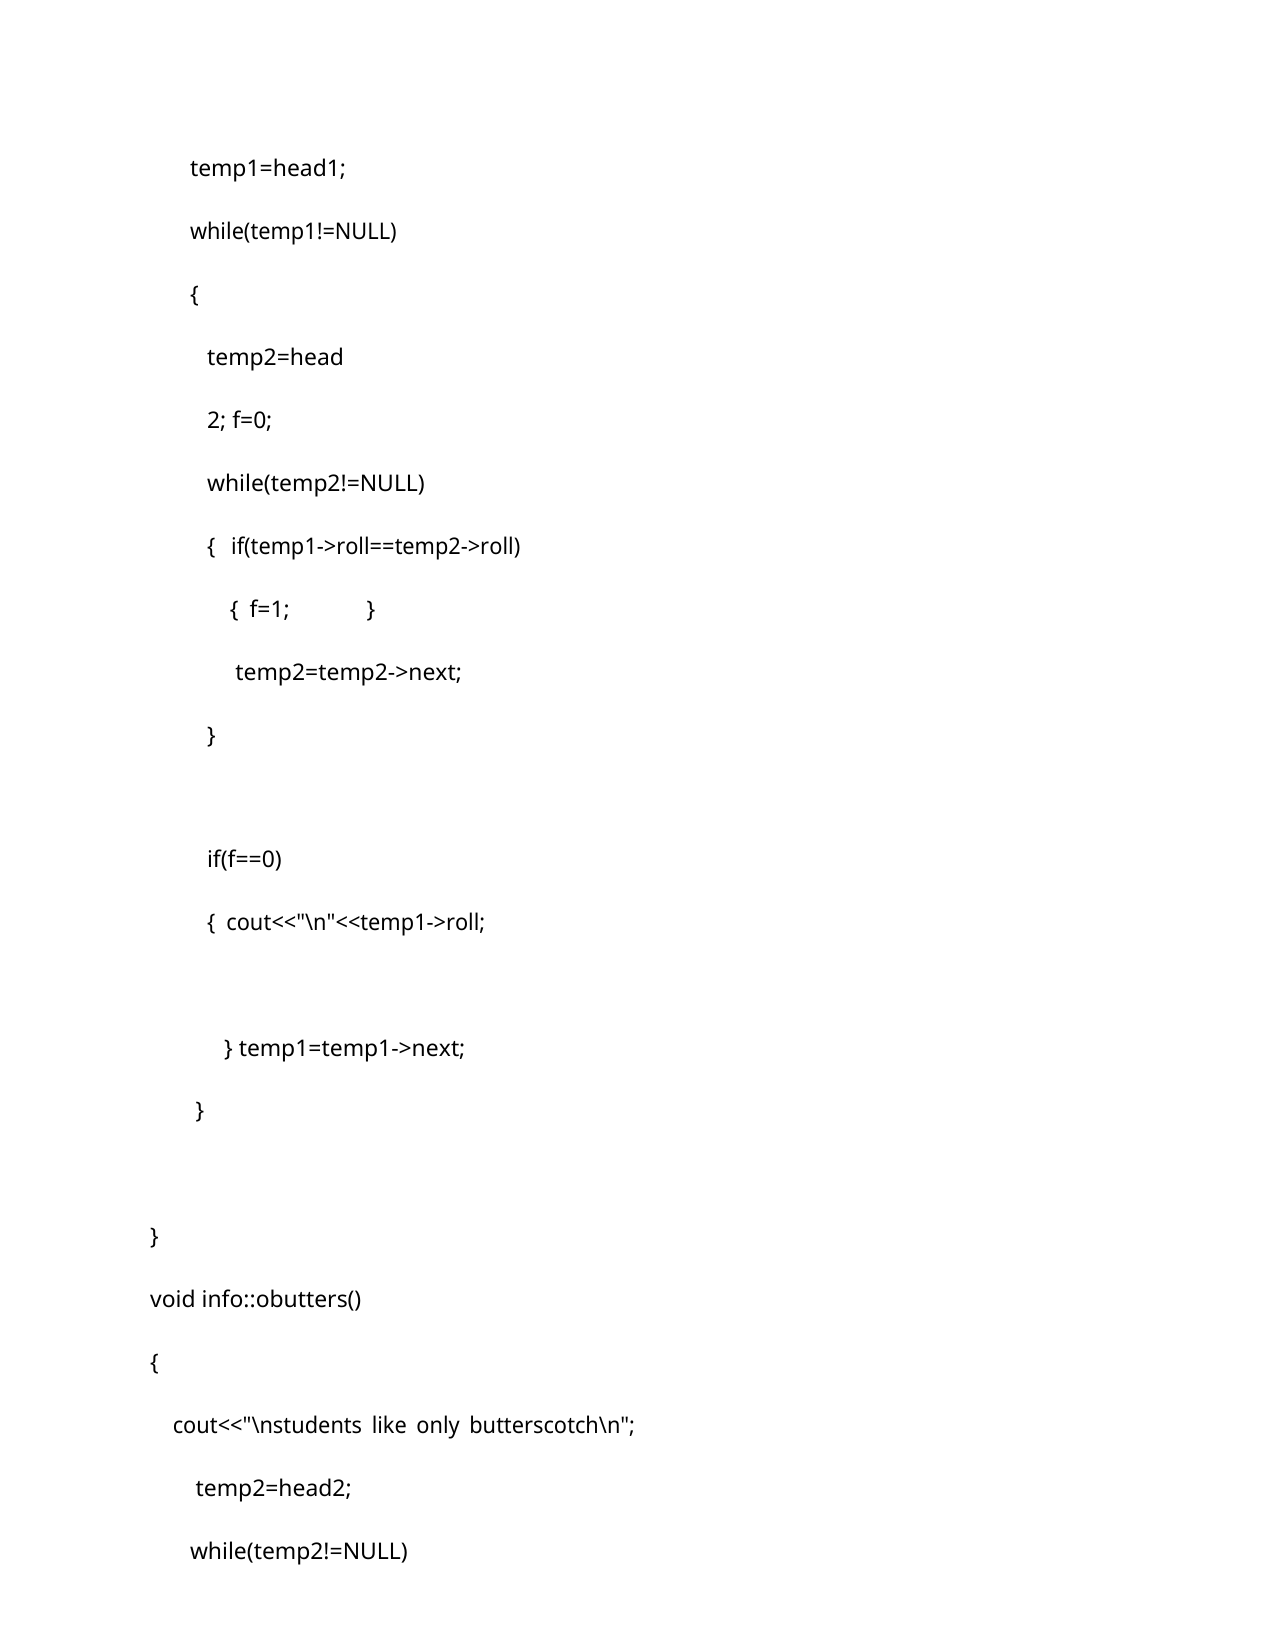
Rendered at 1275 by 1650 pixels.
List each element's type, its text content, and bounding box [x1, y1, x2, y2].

text { temp2=head2; f=0; [190, 278, 356, 435]
text { if(temp1->roll==temp2->roll) [207, 530, 1135, 561]
text } [150, 1219, 1135, 1251]
text while(temp2!=NULL) [207, 467, 1135, 498]
text temp1=head1; while(temp1!=NULL) [190, 152, 427, 246]
text { [150, 1346, 1135, 1377]
text while(temp2!=NULL) [190, 1535, 1135, 1566]
text cout<<"\nstudents like only butterscotch\n"; temp2=head2; [173, 1409, 730, 1503]
text { cout<<"\n"<<temp1->roll; } temp1=temp1->next; [207, 906, 501, 1063]
text } [195, 1094, 1135, 1126]
text { f=1; } [229, 593, 1135, 624]
text if(f==0) [207, 843, 1135, 874]
text temp2=temp2->next; [235, 656, 1135, 687]
text void info::obutters() [150, 1283, 1135, 1314]
text } [207, 719, 1135, 750]
